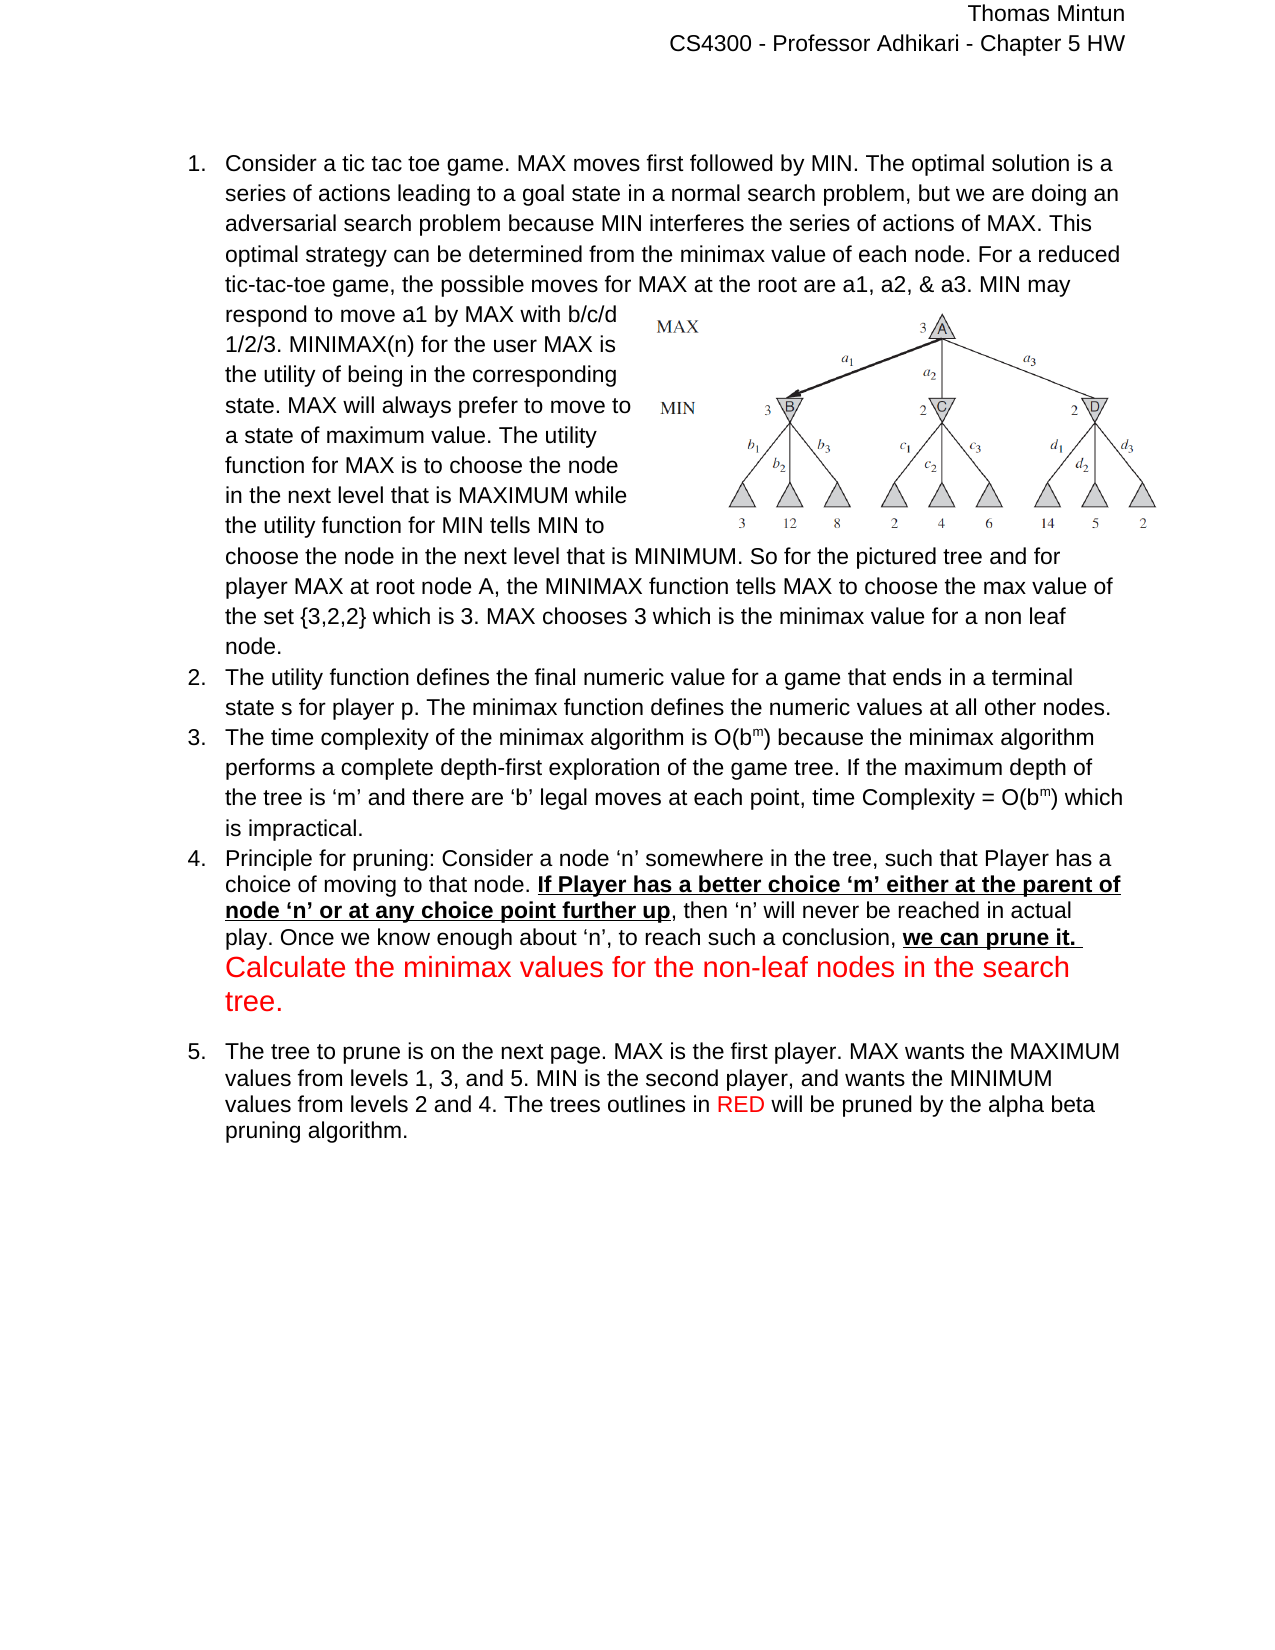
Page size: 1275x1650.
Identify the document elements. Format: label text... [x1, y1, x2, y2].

list Principle for pruning: Consider a node ‘n’ somewhere in the tree, such that Player has a choice of moving to that node. If Player has a better choice ‘m’ either at the parent of node ‘n’ or at any choice point further up, then ‘n’ will never be reached in actual play. Once we know enough about ‘n’, to reach such a conclusion, we can prune it. Calculate the minimax values for the non-leaf nodes in the search tree. [187, 845, 1125, 1017]
picture [643, 307, 1168, 535]
list The utility function defines the final numeric value for a game that ends in a terminal state s for player p. The minimax function defines the numeric values at all other nodes. [187, 663, 1125, 720]
list Consider a tic tac toe game. MAX moves first followed by MIN. The optimal solution is a series of actions leading to a goal state in a normal search problem, but we are doing an adversarial search problem because MIN interferes the series of actions of MAX. This optimal strategy can be determined from the minimax value of each node. For a reduced tic-tac-toe game, the possible moves for MAX at the root are a1, a2, & a3. MIN may respond to move a1 by MAX with b/c/d 1/2/3. MINIMAX(n) for the user MAX is the utility of being in the corresponding state. MAX will always prefer to move to a state of maximum value. The utility function for MAX is to choose the node in the next level that is MAXIMUM while the utility function for MIN tells MIN to choose the node in the next level that is MINIMUM. So for the pictured tree and for player MAX at root node A, the MINIMAX function tells MAX to choose the max value of the set {3,2,2} which is 3. MAX chooses 3 which is the minimax value for a non leaf node. [187, 150, 1125, 660]
list The time complexity of the minimax algorithm is O(bm) because the minimax algorithm performs a complete depth-first exploration of the game tree. If the maximum depth of the tree is ‘m’ and there are ‘b’ legal moves at each point, time Complexity = O(bm) which is impractical. [187, 724, 1125, 841]
list The tree to prune is on the next page. MAX is the first player. MAX wants the MAXIMUM values from levels 1, 3, and 5. MIN is the second player, and wants the MINIMUM values from levels 2 and 4. The trees outlines in RED will be pruned by the alpha beta pruning algorithm. [187, 1038, 1125, 1143]
